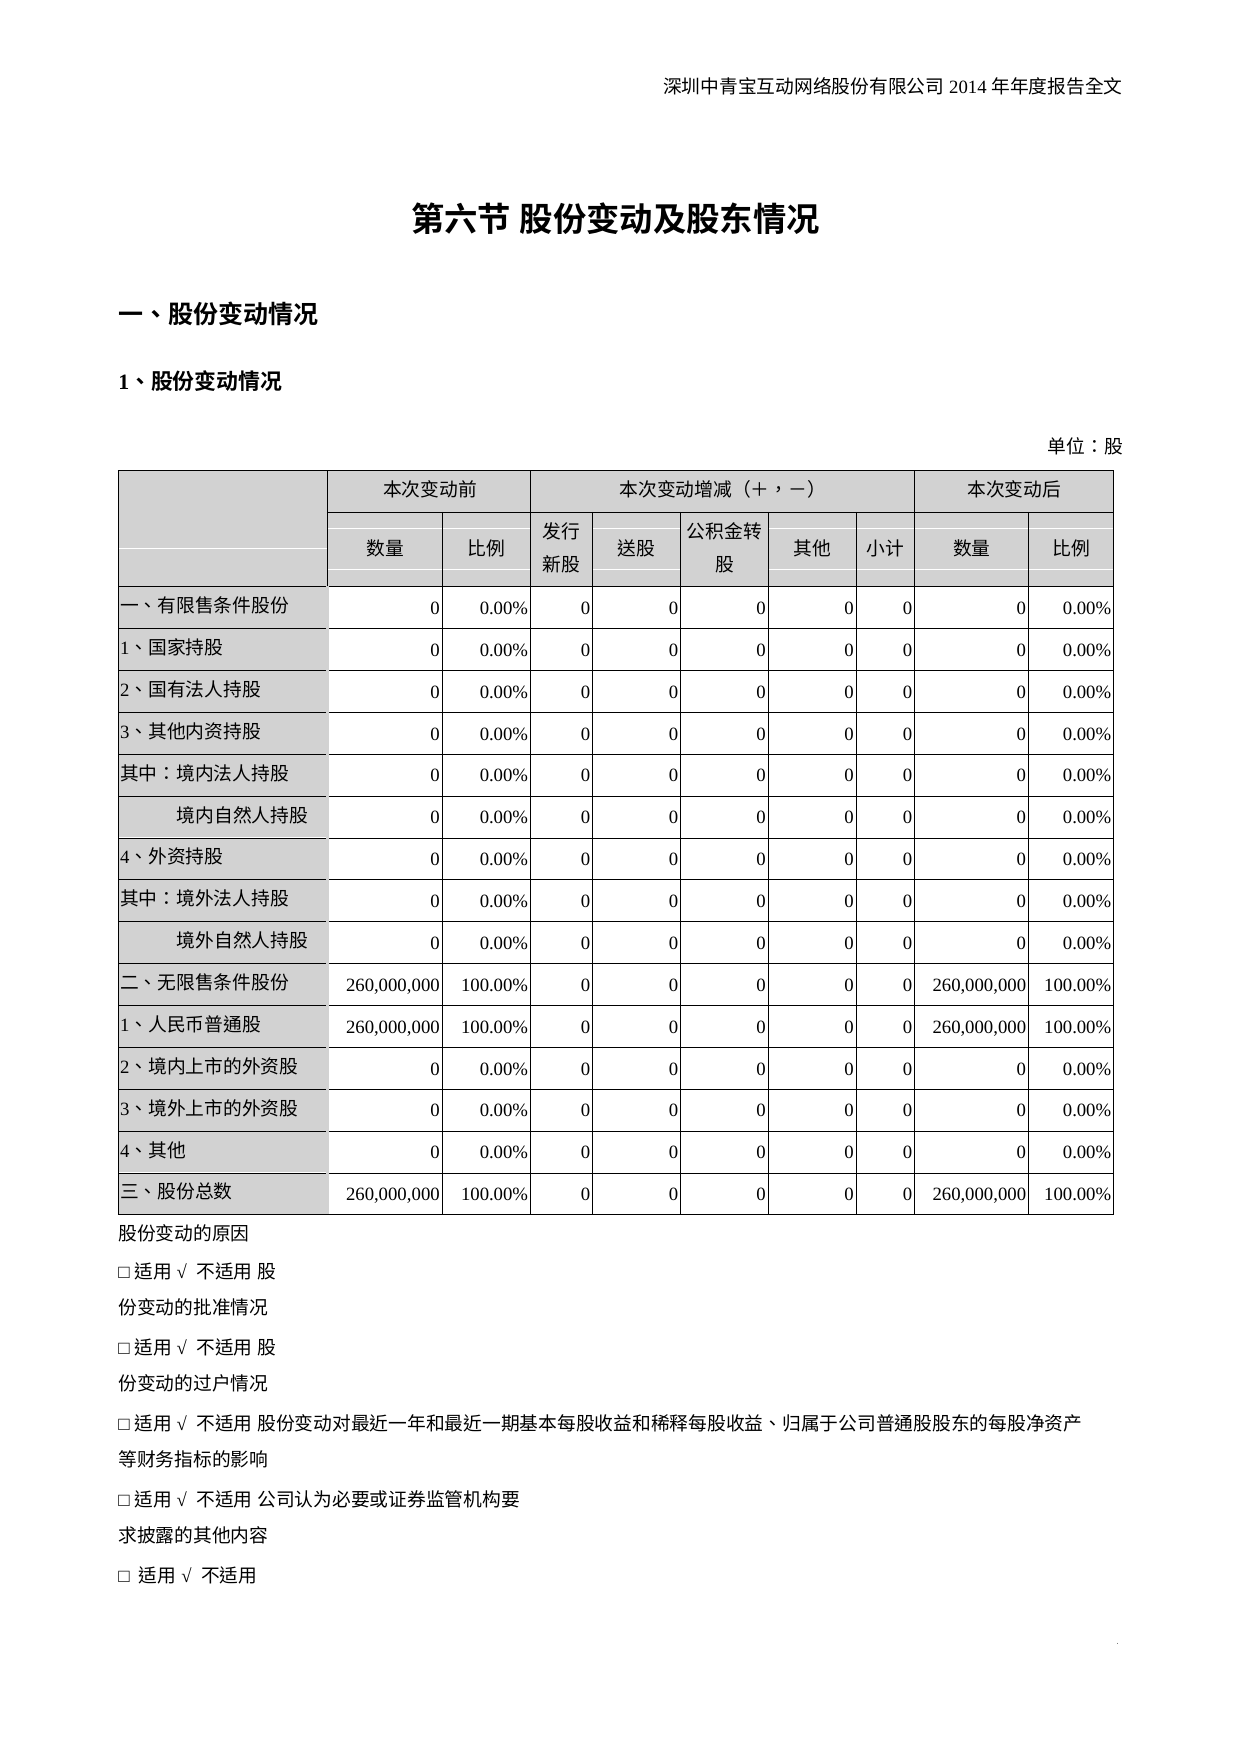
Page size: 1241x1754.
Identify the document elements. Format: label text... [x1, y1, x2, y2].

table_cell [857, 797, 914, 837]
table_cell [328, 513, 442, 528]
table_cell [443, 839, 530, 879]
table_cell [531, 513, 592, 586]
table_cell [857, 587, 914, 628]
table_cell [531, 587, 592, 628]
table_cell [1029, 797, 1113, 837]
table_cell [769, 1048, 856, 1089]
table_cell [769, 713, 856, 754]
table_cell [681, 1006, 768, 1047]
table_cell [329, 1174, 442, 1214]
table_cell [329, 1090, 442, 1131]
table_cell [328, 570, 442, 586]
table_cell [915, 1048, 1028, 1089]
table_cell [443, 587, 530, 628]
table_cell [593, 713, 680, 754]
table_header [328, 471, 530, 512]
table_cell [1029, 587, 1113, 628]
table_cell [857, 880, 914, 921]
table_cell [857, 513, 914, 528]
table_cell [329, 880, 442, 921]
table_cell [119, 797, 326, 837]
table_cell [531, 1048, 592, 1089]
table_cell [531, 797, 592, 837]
text □ 适用 √ 不适用 [118, 1562, 1138, 1588]
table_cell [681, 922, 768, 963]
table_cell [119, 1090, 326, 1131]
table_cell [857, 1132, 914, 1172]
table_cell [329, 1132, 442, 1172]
text □ 适用 √ 不适用 公司认为必要或证券监管机构要求披露的其他内容 [118, 1486, 533, 1548]
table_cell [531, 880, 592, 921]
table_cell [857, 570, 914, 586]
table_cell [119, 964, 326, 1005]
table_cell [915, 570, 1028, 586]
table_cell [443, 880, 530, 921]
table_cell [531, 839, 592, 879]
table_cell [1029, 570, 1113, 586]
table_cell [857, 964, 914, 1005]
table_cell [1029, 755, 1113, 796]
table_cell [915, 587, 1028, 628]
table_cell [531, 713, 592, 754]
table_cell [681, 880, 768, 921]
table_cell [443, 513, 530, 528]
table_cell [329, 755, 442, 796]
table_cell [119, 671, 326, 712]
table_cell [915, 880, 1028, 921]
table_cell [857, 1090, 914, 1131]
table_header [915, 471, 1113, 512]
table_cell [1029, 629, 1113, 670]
text 股份变动的原因 [118, 1221, 1138, 1246]
subtitle 一、股份变动情况 [118, 297, 1138, 331]
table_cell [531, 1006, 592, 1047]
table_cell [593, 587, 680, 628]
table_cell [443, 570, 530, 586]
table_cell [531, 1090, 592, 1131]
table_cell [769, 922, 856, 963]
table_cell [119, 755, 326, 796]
text □ 适用 √ 不适用 股份变动对最近一年和最近一期基本每股收益和稀释每股收益、归属于公司普通股股东的每股净资产等财务指标的影响 [118, 1410, 1095, 1472]
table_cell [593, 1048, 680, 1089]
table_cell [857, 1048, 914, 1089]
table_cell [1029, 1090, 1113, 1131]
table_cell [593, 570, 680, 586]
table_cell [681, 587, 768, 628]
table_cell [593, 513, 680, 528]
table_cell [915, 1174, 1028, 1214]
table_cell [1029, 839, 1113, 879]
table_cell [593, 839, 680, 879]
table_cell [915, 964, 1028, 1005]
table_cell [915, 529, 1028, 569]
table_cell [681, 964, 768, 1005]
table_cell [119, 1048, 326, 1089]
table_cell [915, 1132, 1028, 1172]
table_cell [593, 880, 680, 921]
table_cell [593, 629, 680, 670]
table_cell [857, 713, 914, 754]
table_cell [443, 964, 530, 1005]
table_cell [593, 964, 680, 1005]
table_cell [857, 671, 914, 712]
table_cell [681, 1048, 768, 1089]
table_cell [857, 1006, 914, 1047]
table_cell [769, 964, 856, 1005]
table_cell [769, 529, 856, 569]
text □ 适用 √ 不适用 股份变动的过户情况 [118, 1334, 289, 1396]
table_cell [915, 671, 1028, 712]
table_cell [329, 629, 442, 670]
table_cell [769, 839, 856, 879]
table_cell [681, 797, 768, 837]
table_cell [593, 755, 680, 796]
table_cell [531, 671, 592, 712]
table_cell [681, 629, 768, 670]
text □ 适用 √ 不适用 股份变动的批准情况 [118, 1258, 289, 1320]
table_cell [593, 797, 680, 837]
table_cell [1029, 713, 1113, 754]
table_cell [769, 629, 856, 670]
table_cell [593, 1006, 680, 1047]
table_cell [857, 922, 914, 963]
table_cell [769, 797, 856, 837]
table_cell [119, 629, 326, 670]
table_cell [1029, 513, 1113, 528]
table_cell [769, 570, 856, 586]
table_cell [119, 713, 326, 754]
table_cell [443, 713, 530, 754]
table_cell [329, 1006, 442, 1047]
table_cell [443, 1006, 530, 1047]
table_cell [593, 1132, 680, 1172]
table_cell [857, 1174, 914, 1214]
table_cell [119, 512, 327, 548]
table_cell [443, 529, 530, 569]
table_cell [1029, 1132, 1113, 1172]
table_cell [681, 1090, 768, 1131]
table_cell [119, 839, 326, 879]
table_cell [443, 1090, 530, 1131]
text 单位：股 [102, 433, 1122, 458]
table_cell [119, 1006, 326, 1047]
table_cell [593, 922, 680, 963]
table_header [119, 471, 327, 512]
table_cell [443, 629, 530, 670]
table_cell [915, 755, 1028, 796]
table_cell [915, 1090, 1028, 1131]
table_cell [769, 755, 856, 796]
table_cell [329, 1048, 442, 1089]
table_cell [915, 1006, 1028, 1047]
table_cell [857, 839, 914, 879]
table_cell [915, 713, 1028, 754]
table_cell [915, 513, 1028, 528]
subtitle 1、股份变动情况 [118, 366, 1138, 395]
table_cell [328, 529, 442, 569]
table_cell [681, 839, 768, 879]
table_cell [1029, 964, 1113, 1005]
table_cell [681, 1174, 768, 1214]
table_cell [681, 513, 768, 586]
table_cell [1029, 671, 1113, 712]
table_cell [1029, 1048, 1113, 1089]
subtitle 第六节 股份变动及股东情况 [411, 196, 1138, 242]
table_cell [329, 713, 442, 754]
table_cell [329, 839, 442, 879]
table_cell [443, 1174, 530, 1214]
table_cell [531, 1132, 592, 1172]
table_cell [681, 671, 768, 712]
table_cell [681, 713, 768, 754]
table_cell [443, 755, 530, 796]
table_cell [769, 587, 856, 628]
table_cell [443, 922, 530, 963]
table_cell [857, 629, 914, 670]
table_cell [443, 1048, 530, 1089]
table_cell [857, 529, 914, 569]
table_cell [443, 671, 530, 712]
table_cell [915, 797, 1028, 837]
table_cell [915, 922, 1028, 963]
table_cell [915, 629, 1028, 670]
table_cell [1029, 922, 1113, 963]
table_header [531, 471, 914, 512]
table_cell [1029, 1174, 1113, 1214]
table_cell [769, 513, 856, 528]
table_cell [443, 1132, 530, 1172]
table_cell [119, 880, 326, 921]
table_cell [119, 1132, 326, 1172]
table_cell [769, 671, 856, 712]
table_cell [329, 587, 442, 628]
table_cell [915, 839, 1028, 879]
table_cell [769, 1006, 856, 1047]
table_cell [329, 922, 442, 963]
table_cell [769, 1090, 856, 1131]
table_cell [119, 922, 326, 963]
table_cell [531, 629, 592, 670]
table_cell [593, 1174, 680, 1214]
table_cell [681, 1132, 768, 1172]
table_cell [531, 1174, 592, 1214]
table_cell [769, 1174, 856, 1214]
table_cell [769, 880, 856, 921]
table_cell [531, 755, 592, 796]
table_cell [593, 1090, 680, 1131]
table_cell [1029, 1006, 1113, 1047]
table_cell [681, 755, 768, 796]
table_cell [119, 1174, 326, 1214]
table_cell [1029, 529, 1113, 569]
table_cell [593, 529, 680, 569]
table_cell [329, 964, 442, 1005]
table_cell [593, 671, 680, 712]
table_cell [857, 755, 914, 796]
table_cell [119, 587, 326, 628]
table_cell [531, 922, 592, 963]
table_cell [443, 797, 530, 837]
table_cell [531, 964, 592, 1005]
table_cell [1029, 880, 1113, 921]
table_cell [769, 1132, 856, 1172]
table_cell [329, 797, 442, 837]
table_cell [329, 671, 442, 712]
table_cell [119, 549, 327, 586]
